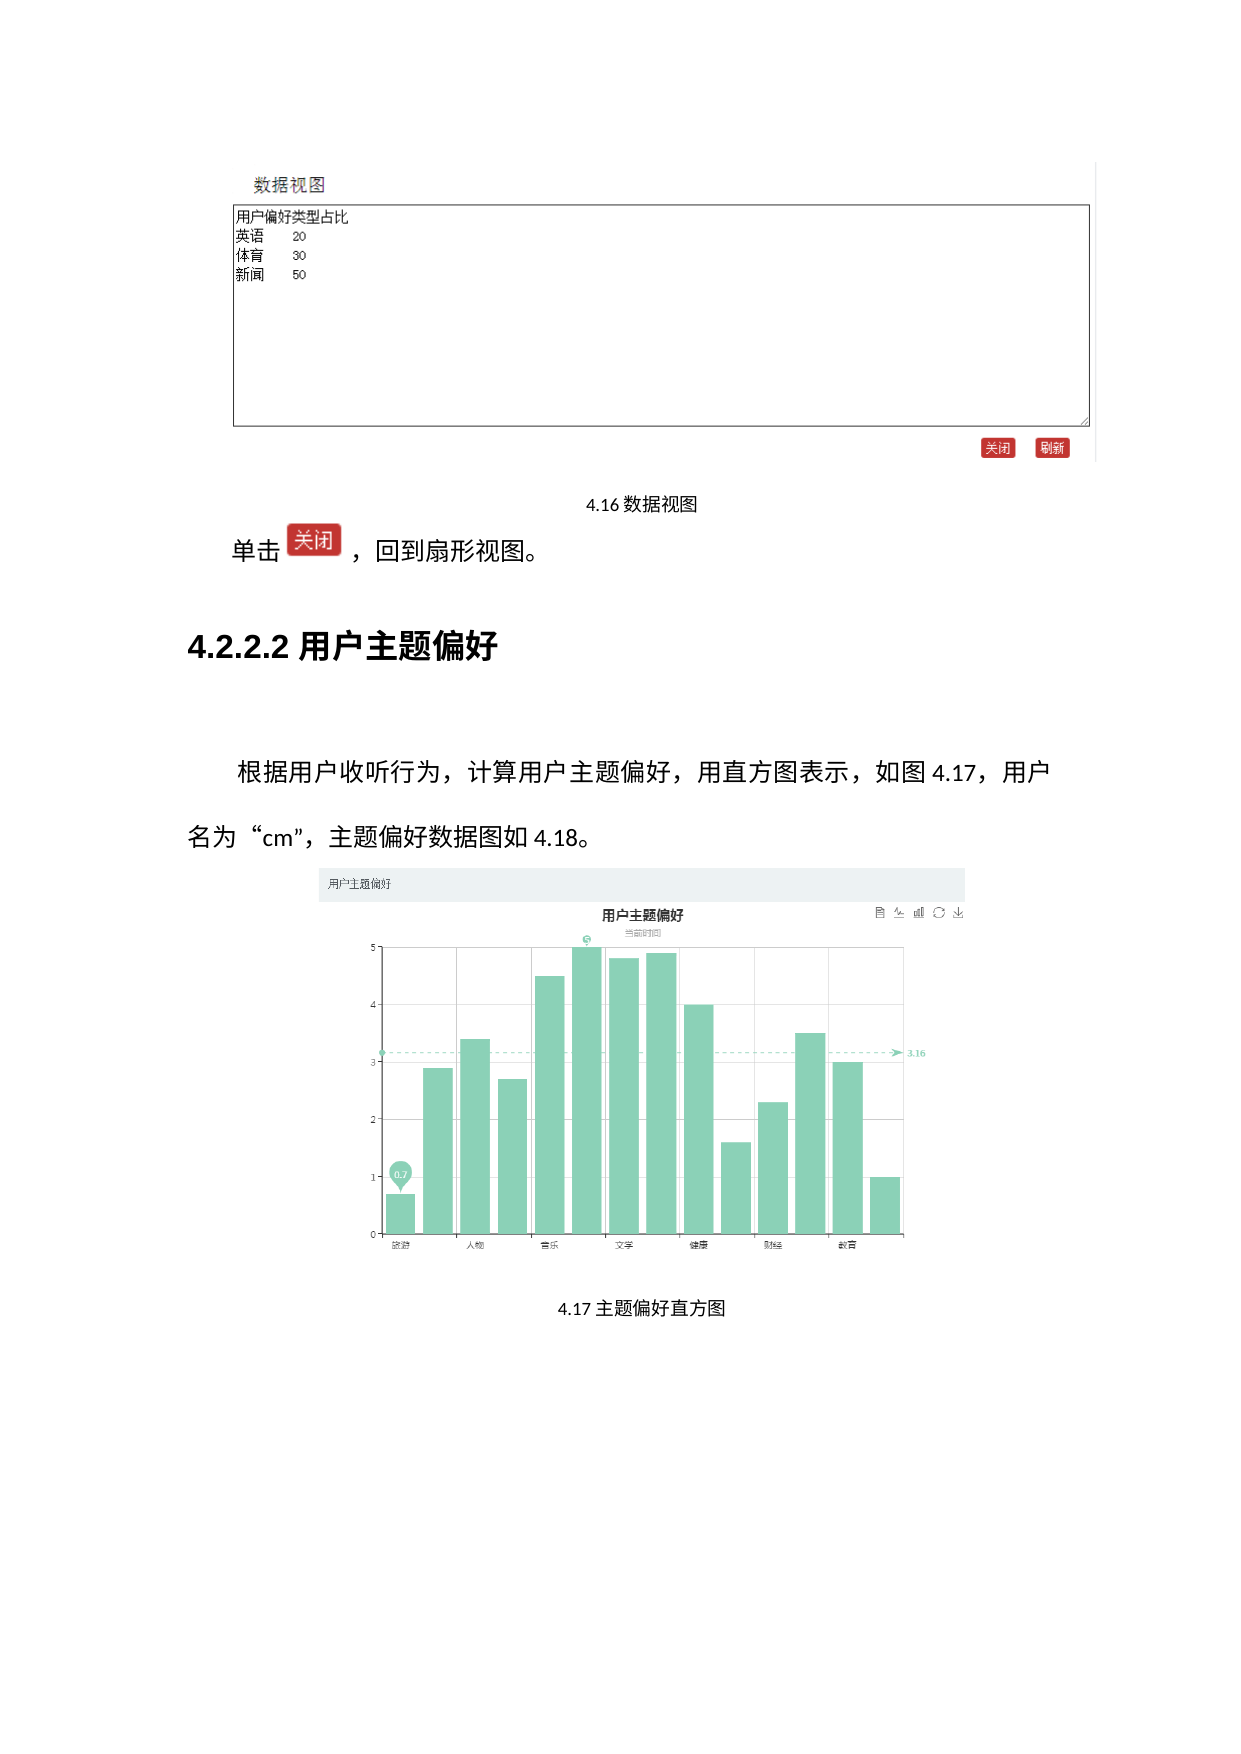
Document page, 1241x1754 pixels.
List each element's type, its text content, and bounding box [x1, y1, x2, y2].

subtitle 4.2.2.2 用户主题偏好 [187, 612, 1053, 677]
picture [281, 519, 350, 561]
picture [231, 162, 1097, 462]
text 4.17 主题偏好直方图 [187, 1291, 1053, 1323]
picture [318, 868, 965, 1270]
text 4.16 数据视图 [187, 487, 1053, 519]
text 根据用户收听行为，计算用户主题偏好，用直方图表示，如图4.17，用户名为“cm”，主题偏好数据图如4.18。 [187, 738, 1053, 868]
text 单击，回到扇形视图。 [187, 519, 1053, 584]
